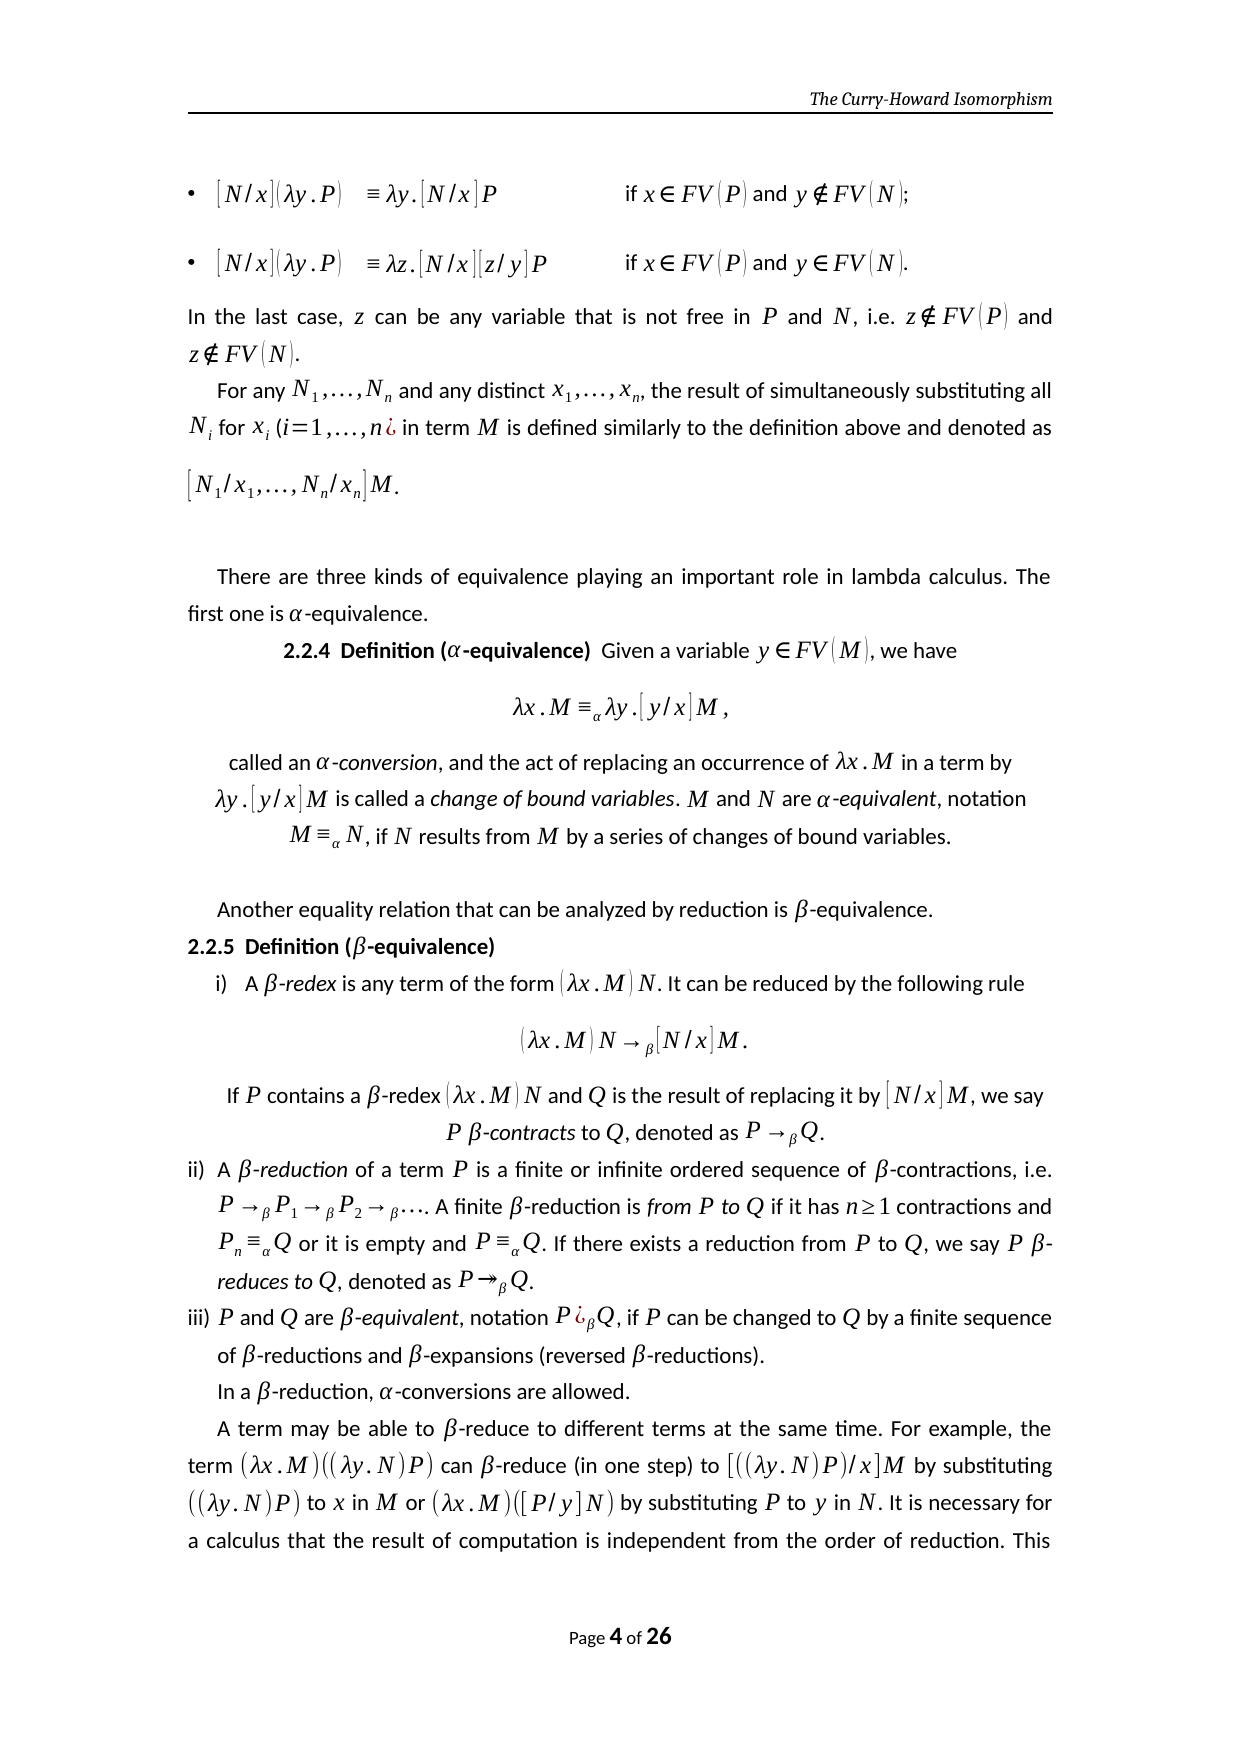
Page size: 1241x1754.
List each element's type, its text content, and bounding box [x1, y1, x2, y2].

text In a -reduction, -conversions are allowed. [188, 1375, 1053, 1408]
list if and . [187, 231, 1053, 296]
text 2.2.4 Definition (-equivalence) Given a variable , we have called an -conversion, and the act of replacing an occurrence of in a term by is called a change of bound variables. and are -equivalent, notation , if results from by a series of changes of bound variables. [187, 633, 1053, 853]
text For any and any distinct , the result of simultaneously substituting all for ( in term is defined similarly to the definition above and denoted as . [188, 374, 1053, 519]
text In the last case, can be any variable that is not free in and , i.e. and . [187, 300, 1053, 370]
text iii) and are -equivalent, notation , if can be changed to by a finite sequence of -reductions and -expansions (reversed -reductions). [187, 1301, 1053, 1371]
list if and ; [187, 162, 1053, 227]
text ii) A -reduction of a term is a finite or infinite ordered sequence of -contractions, i.e. . A finite -reduction is from to if it has contractions and or it is empty and . If there exists a reduction from to , we say -reduces to , denoted as . [187, 1153, 1053, 1297]
text Another equality relation that can be analyzed by reduction is -equivalence. [188, 893, 1053, 926]
text There are three kinds of equivalence playing an important role in lambda calculus. The first one is -equivalence. [188, 559, 1053, 629]
text 2.2.5 Definition (-equivalence) [187, 930, 1053, 963]
text i) A -redex is any term of the form . It can be reduced by the following rule If contains a -redex and is the result of replacing it by , we say -contracts to , denoted as . [187, 967, 1053, 1148]
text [188, 1412, 1053, 1556]
